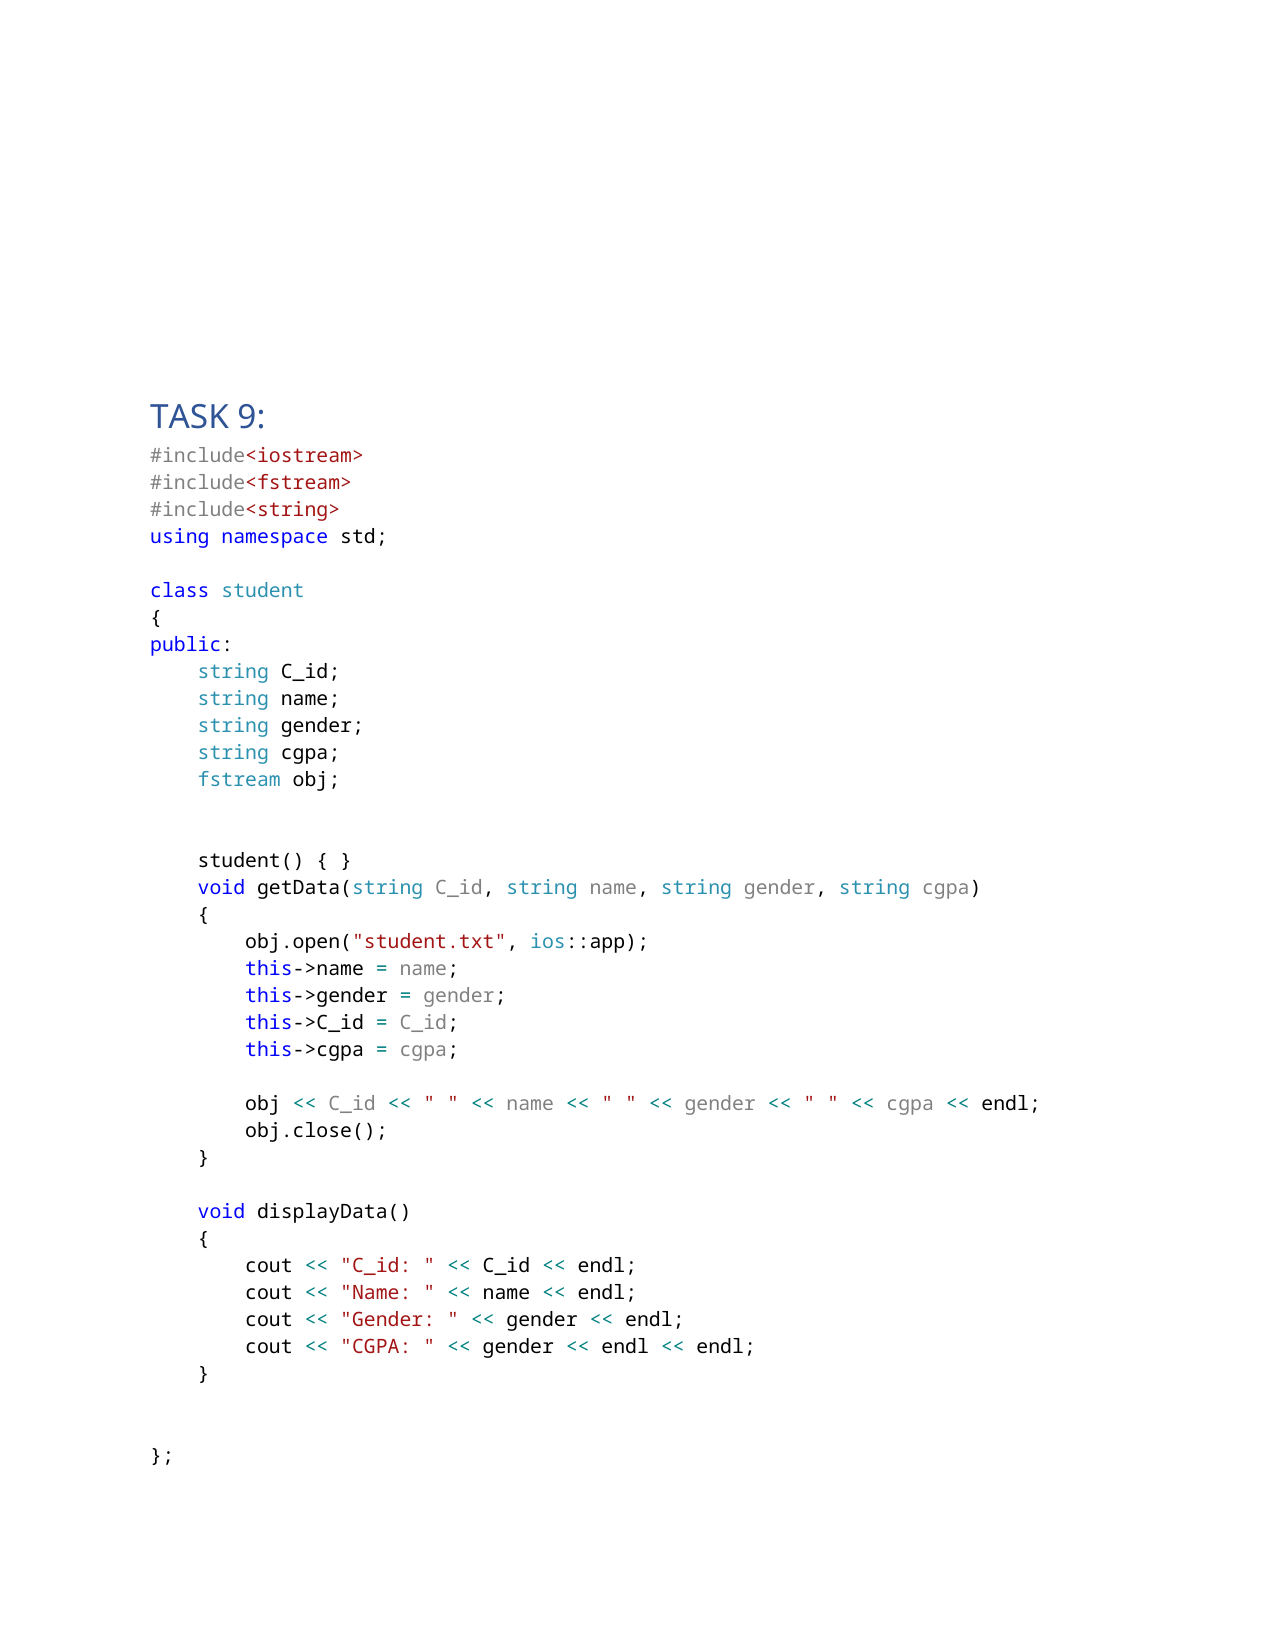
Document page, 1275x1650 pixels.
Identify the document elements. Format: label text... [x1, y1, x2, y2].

text #include<string> [150, 496, 1125, 523]
text this->cgpa = cgpa; [150, 1035, 1125, 1062]
text }; [150, 1441, 1125, 1468]
text { [150, 900, 1125, 927]
text string name; [150, 684, 1125, 711]
text #include<fstream> [150, 469, 1125, 496]
text { [150, 1224, 1125, 1251]
text obj.close(); [150, 1116, 1125, 1143]
text cout << "Name: " << name << endl; [150, 1278, 1125, 1305]
text void displayData() [150, 1197, 1125, 1224]
text { [150, 603, 1125, 631]
text this->C_id = C_id; [150, 1008, 1125, 1035]
text string C_id; [150, 657, 1125, 684]
text #include<iostream> [150, 442, 1125, 469]
text class student [150, 577, 1125, 603]
text obj.open("student.txt", ios::app); [150, 927, 1125, 954]
text this->name = name; [150, 954, 1125, 981]
text cout << "CGPA: " << gender << endl << endl; [150, 1332, 1125, 1359]
text using namespace std; [150, 523, 1125, 549]
text student() { } [150, 846, 1125, 873]
text obj << C_id << " " << name << " " << gender << " " << cgpa << endl; [150, 1089, 1125, 1116]
text cout << "C_id: " << C_id << endl; [150, 1251, 1125, 1278]
text string gender; [150, 711, 1125, 738]
text cout << "Gender: " << gender << endl; [150, 1305, 1125, 1332]
text } [150, 1359, 1125, 1386]
text void getData(string C_id, string name, string gender, string cgpa) [150, 873, 1125, 900]
subtitle TASK 9: [150, 393, 1125, 438]
text fstream obj; [150, 765, 1125, 792]
text public: [150, 631, 1125, 657]
text } [150, 1143, 1125, 1170]
text string cgpa; [150, 738, 1125, 765]
text this->gender = gender; [150, 981, 1125, 1008]
